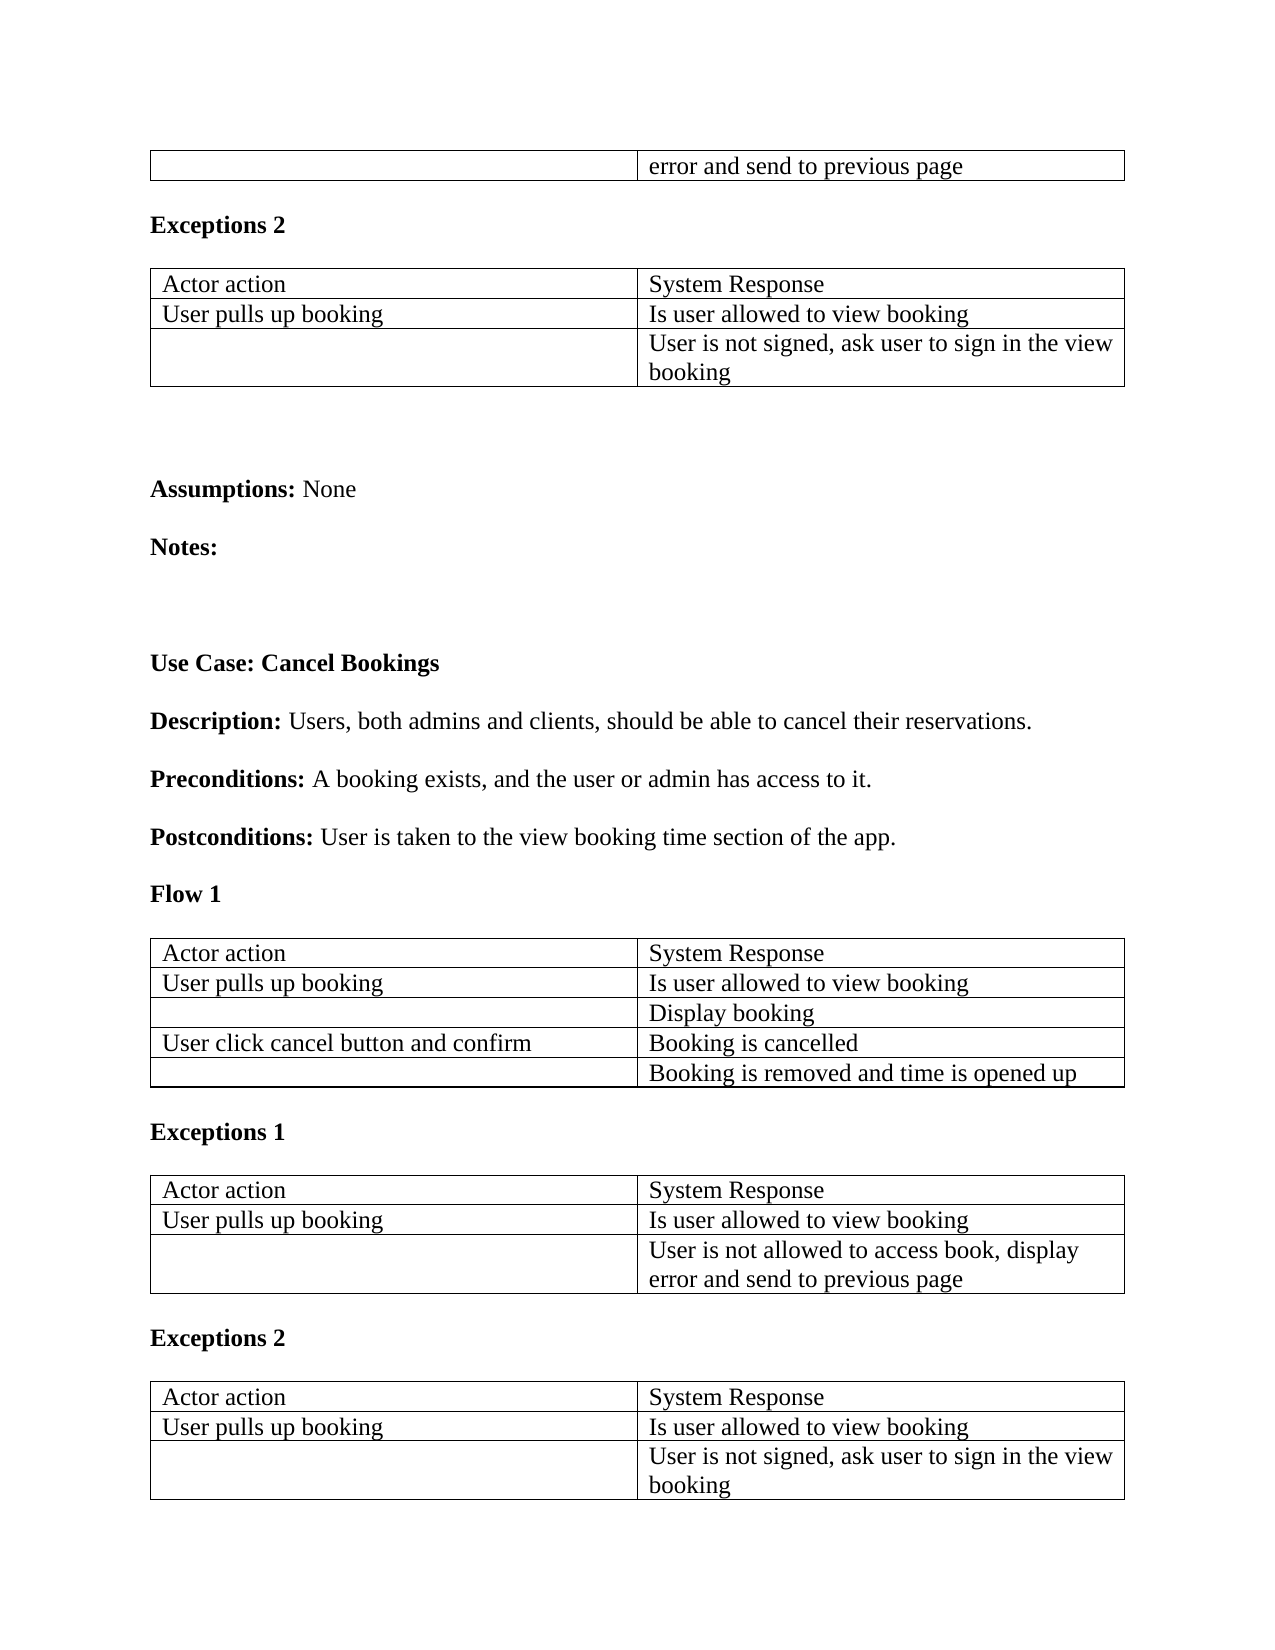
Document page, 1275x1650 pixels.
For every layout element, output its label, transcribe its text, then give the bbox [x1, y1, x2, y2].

table_cell User pulls up booking [151, 968, 637, 997]
table_cell User pulls up booking [151, 1205, 637, 1234]
text Assumptions: None [150, 474, 1125, 503]
text Postconditions: User is taken to the view booking time section of the app. [150, 822, 1125, 850]
table_cell Is user allowed to view booking [638, 968, 1124, 997]
text Exceptions 2 [150, 1323, 1125, 1352]
table_cell [151, 1235, 637, 1293]
text Exceptions 2 [150, 210, 1125, 239]
table_cell User is not signed, ask user to sign in the view booking [638, 1441, 1124, 1499]
table_cell User pulls up booking [151, 1412, 637, 1440]
table_cell [151, 1058, 637, 1086]
table_cell User is not signed, ask user to sign in the view booking [638, 329, 1124, 386]
text Description: Users, both admins and clients, should be able to cancel their reservations. [150, 706, 1125, 734]
table_cell Is user allowed to view booking [638, 299, 1124, 327]
table_cell Booking is cancelled [638, 1028, 1124, 1057]
table_cell Is user allowed to view booking [638, 1412, 1124, 1440]
text Exceptions 1 [150, 1117, 1125, 1145]
table_cell Booking is removed and time is opened up [638, 1058, 1124, 1086]
table_header System Response [638, 1176, 1124, 1204]
table_header Actor action [151, 939, 637, 967]
table_cell [151, 151, 637, 180]
table_cell Display booking [638, 998, 1124, 1027]
text Flow 1 [150, 879, 1125, 908]
table_header System Response [638, 269, 1124, 298]
table_cell User click cancel button and confirm [151, 1028, 637, 1057]
table_cell [151, 1441, 637, 1499]
table_header Actor action [151, 1382, 637, 1411]
table_cell [151, 998, 637, 1027]
text Preconditions: A booking exists, and the user or admin has access to it. [150, 764, 1125, 792]
table_header System Response [638, 939, 1124, 967]
table_cell User is not allowed to access book, display error and send to previous page [638, 1235, 1124, 1293]
table_header System Response [638, 1382, 1124, 1411]
table_header Actor action [151, 269, 637, 298]
table_header Actor action [151, 1176, 637, 1204]
table_cell User pulls up booking [151, 299, 637, 327]
text Use Case: Cancel Bookings [150, 648, 1125, 677]
table_cell Is user allowed to view booking [638, 1205, 1124, 1234]
text Notes: [150, 532, 1125, 561]
table_cell [151, 329, 637, 386]
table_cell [638, 151, 1124, 180]
